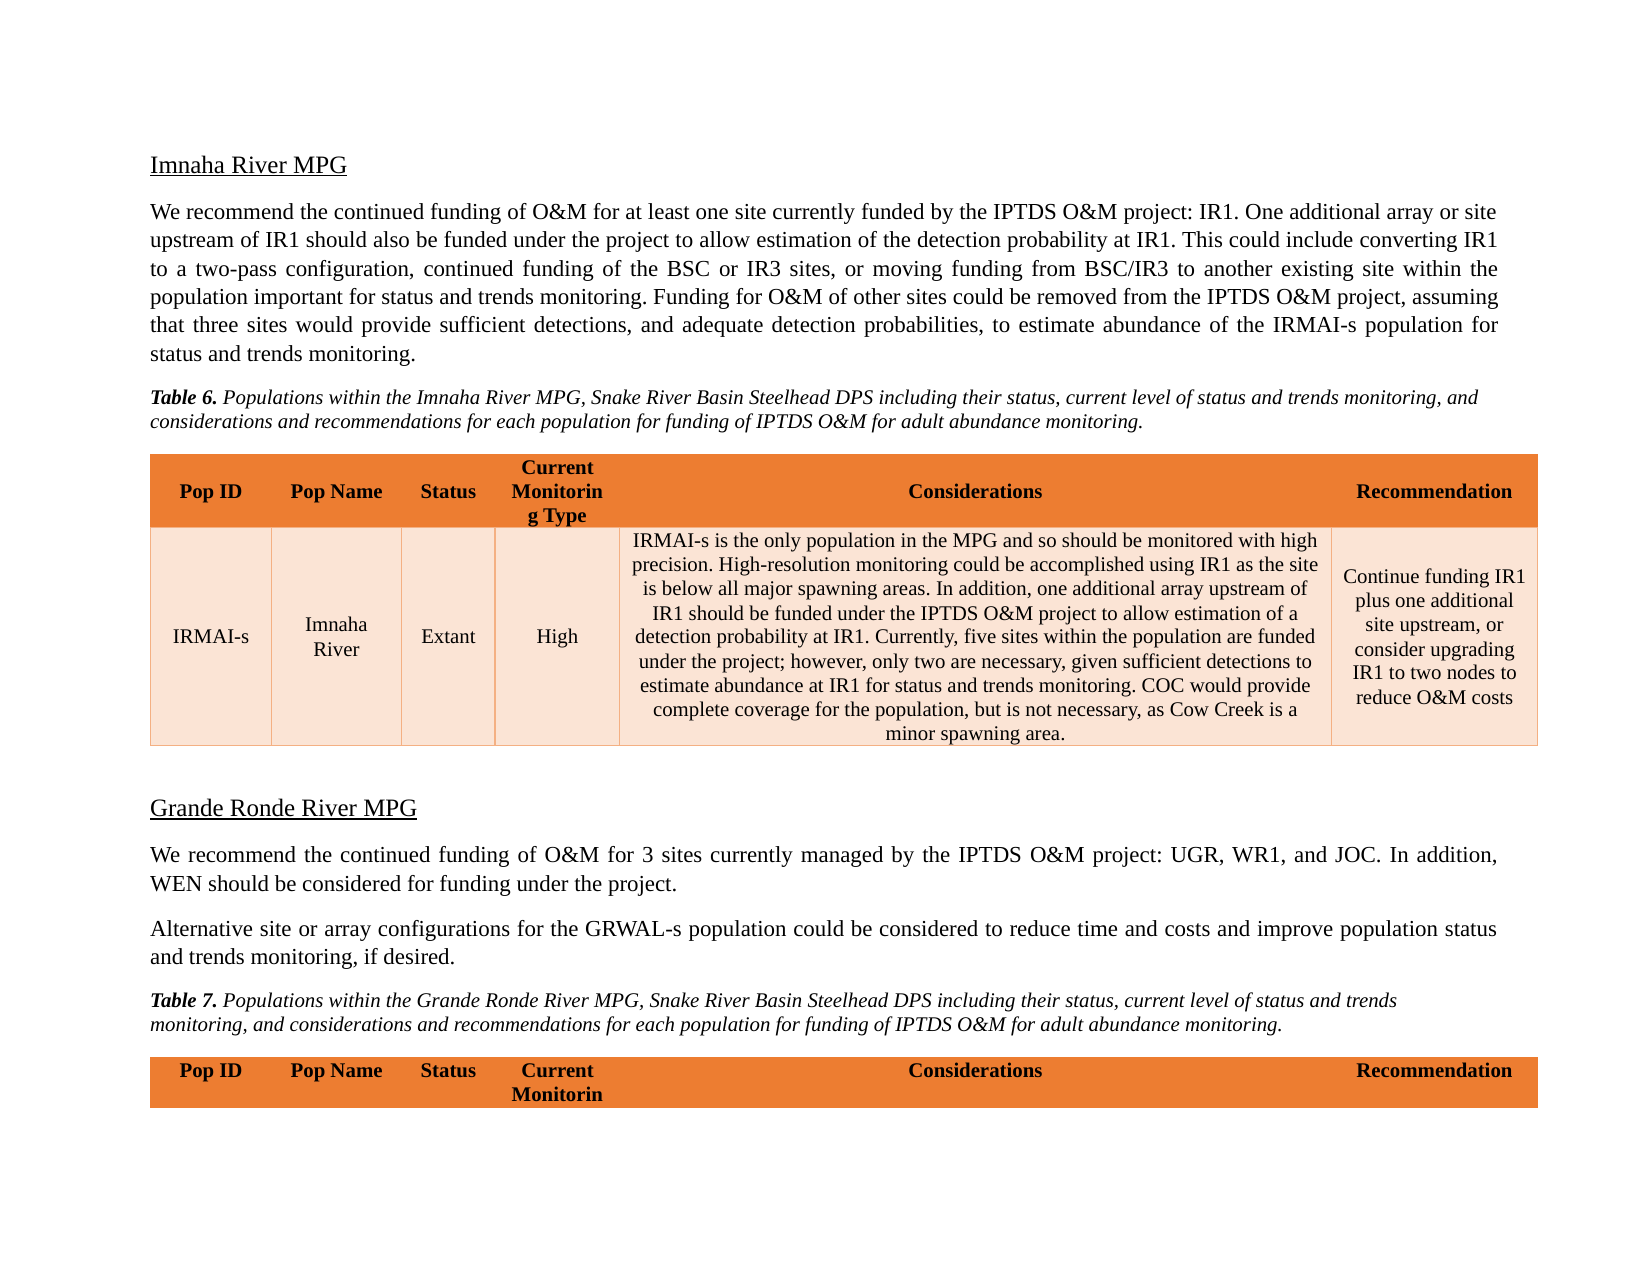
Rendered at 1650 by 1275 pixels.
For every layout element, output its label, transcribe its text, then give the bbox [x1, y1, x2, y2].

subtitle Imnaha River MPG [150, 150, 1500, 179]
table_header Considerations [620, 1058, 1331, 1106]
table_cell Extant [402, 528, 494, 745]
text Table 7. Populations within the Grande Ronde River MPG, Snake River Basin Steelhead DPS including their status, current level of status and trends monitoring, and considerations and recommendations for each population for funding of IPTDS O&M for adult abundance monitoring. [150, 988, 1500, 1036]
table_header Pop Name [272, 455, 401, 527]
table_cell IRMAI-s [151, 528, 271, 745]
table_header Status [402, 1058, 494, 1106]
text Table 6. Populations within the Imnaha River MPG, Snake River Basin Steelhead DPS including their status, current level of status and trends monitoring, and considerations and recommendations for each population for funding of IPTDS O&M for adult abundance monitoring. [150, 385, 1500, 433]
table_header Pop ID [151, 455, 271, 527]
table_header Status [402, 455, 494, 527]
text We recommend the continued funding of O&M for 3 sites currently managed by the IPTDS O&M project: UGR, WR1, and JOC. In addition, WEN should be considered for funding under the project. [150, 841, 1500, 896]
table_cell IRMAI-s is the only population in the MPG and so should be monitored with high precision. High-resolution monitoring could be accomplished using IR1 as the site is below all major spawning areas. In addition, one additional array upstream of IR1 should be funded under the IPTDS O&M project to allow estimation of a detection probability at IR1. Currently, five sites within the population are funded under the project; however, only two are necessary, given sufficient detections to estimate abundance at IR1 for status and trends monitoring. COC would provide complete coverage for the population, but is not necessary, as Cow Creek is a minor spawning area. [620, 528, 1331, 745]
text Alternative site or array configurations for the GRWAL-s population could be considered to reduce time and costs and improve population status and trends monitoring, if desired. [150, 915, 1500, 969]
table_cell Continue funding IR1 plus one additional site upstream, or consider upgrading IR1 to two nodes to reduce O&M costs [1332, 528, 1537, 745]
text We recommend the continued funding of O&M for at least one site currently funded by the IPTDS O&M project: IR1. One additional array or site upstream of IR1 should also be funded under the project to allow estimation of the detection probability at IR1. This could include converting IR1 to a two-pass configuration, continued funding of the BSC or IR3 sites, or moving funding from BSC/IR3 to another existing site within the population important for status and trends monitoring. Funding for O&M of other sites could be removed from the IPTDS O&M project, assuming that three sites would provide sufficient detections, and adequate detection probabilities, to estimate abundance of the IRMAI-s population for status and trends monitoring. [150, 198, 1500, 366]
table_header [496, 1058, 619, 1106]
table_cell Imnaha River [272, 528, 401, 745]
table_header Current Monitoring Type [496, 455, 619, 527]
table_header Considerations [620, 455, 1331, 527]
table_header Recommendation [1332, 1058, 1537, 1106]
subtitle Grande Ronde River MPG [150, 793, 1500, 822]
table_header Recommendation [1332, 455, 1537, 527]
table_header Pop ID [151, 1058, 271, 1106]
table_cell High [496, 528, 619, 745]
table_header Pop Name [272, 1058, 401, 1106]
